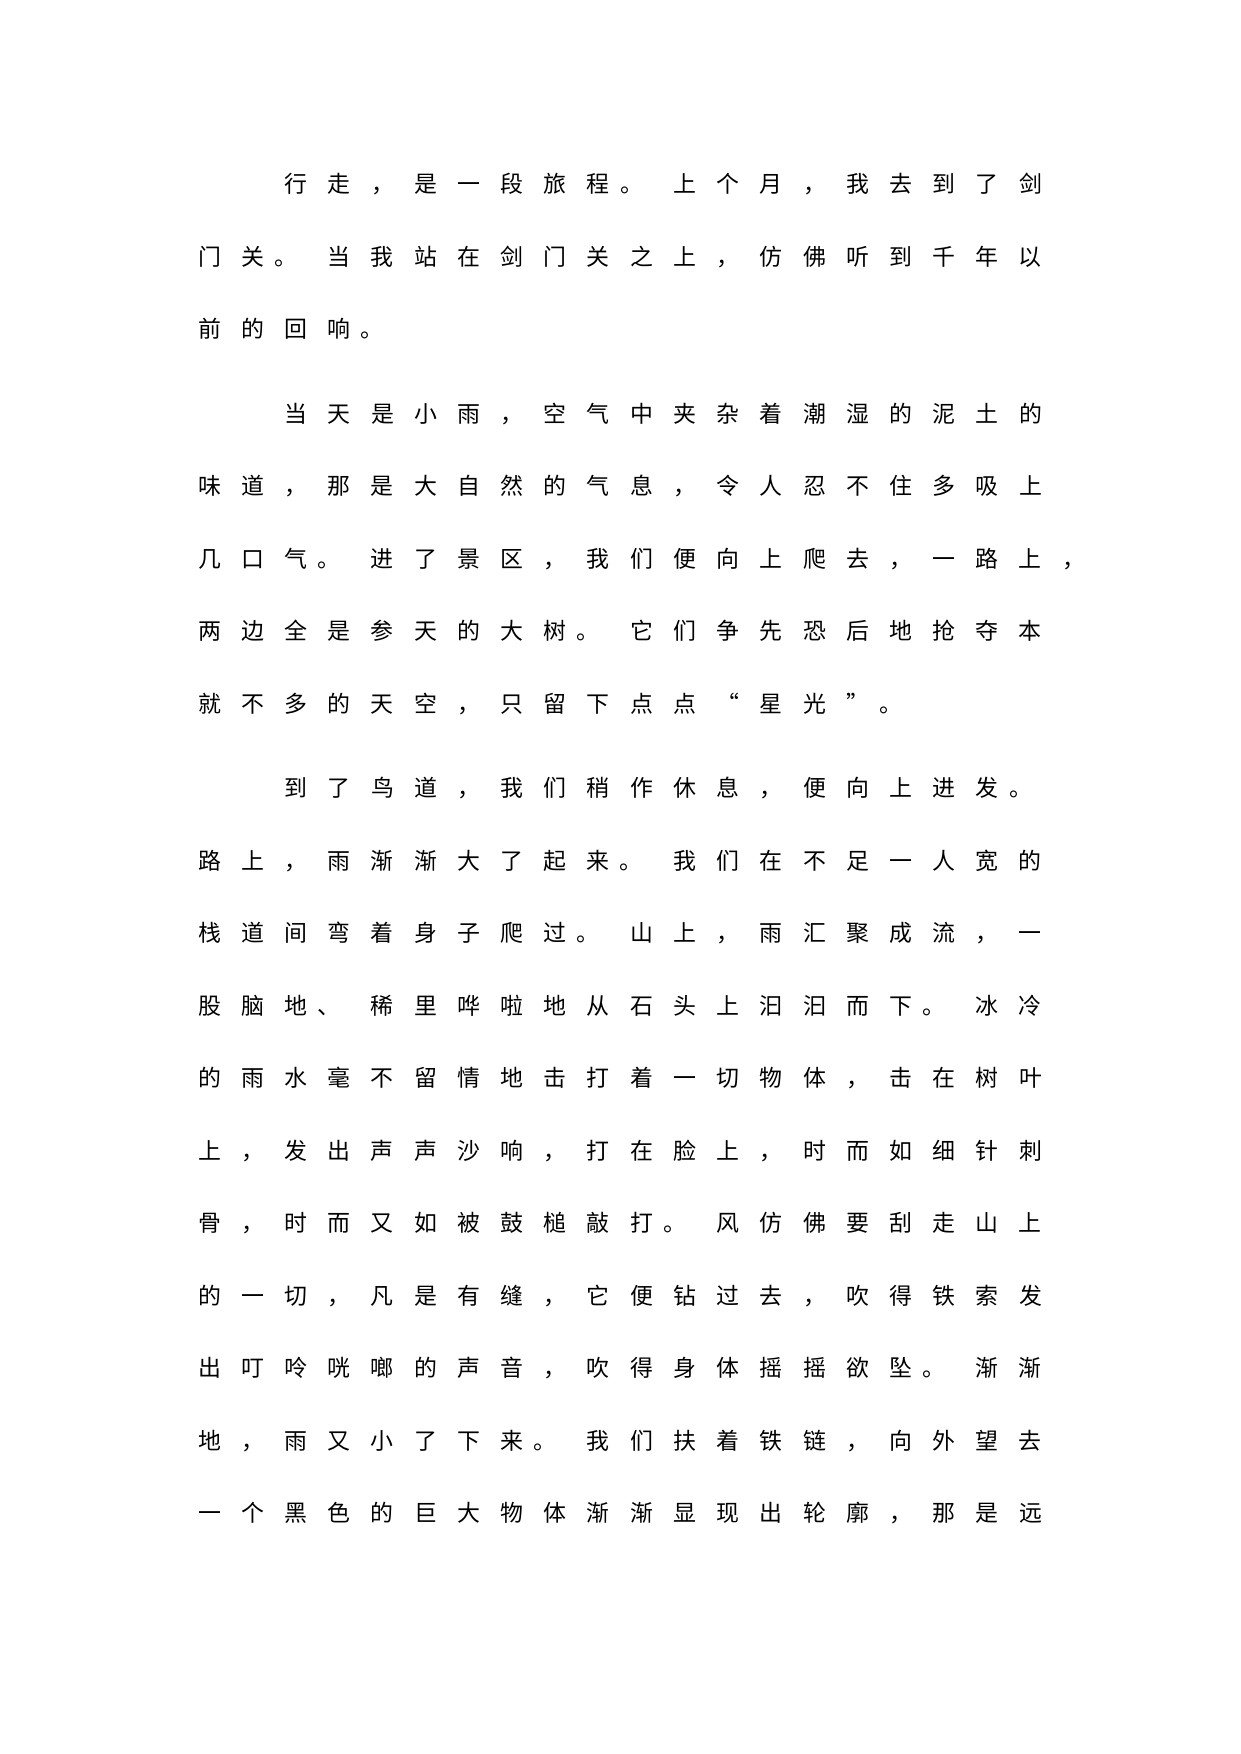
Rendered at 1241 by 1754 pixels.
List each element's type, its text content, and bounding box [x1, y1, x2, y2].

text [188, 755, 1052, 1543]
text 行走，是一段旅程。上个月，我去到了剑门关。当我站在剑门关之上，仿佛听到千年以前的回响。 [188, 151, 1052, 359]
text 当天是小雨，空气中夹杂着潮湿的泥土的味道，那是大自然的气息，令人忍不住多吸上几口气。进了景区，我们便向上爬去，一路上，两边全是参天的大树。它们争先恐后地抢夺本就不多的天空，只留下点点“星光”。 [188, 381, 1052, 734]
